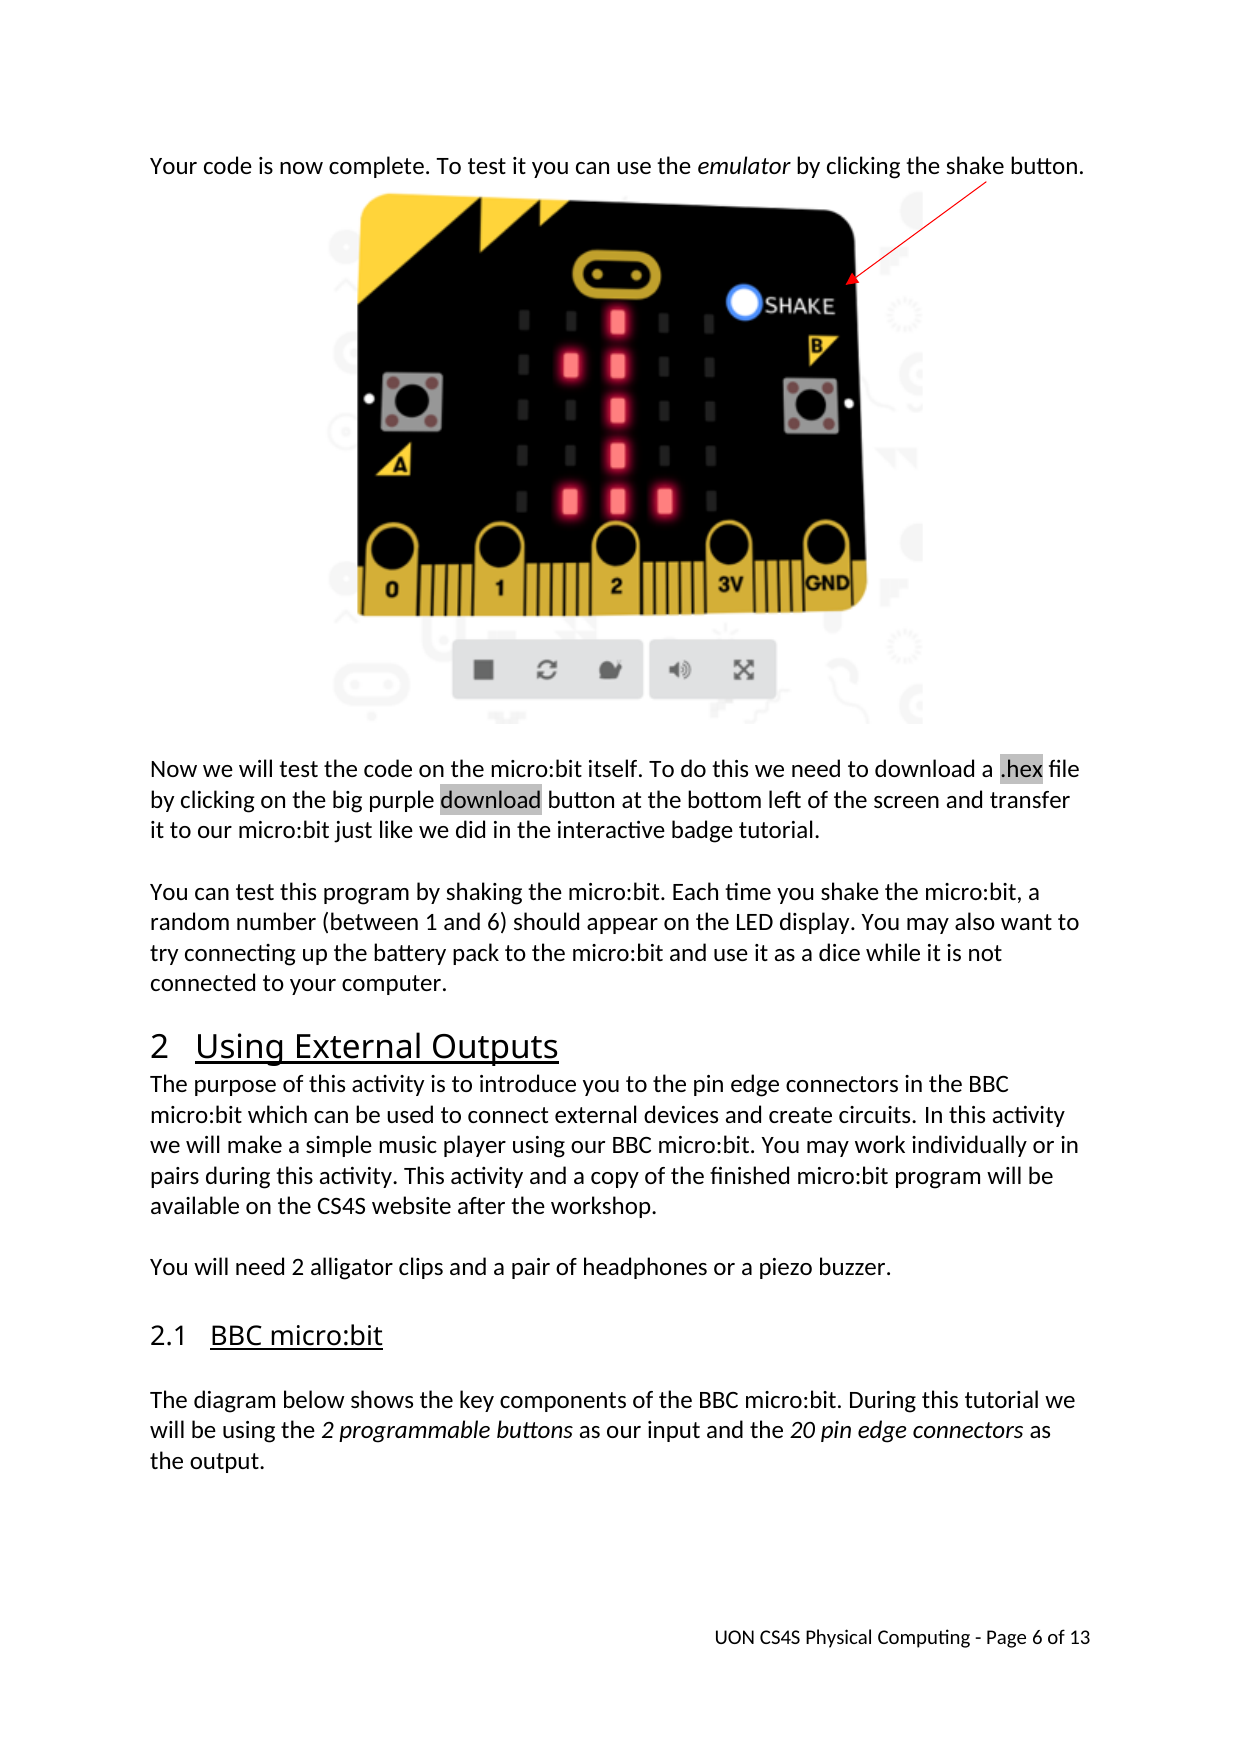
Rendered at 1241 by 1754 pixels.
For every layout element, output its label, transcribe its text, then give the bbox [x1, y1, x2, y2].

subtitle BBC micro:bit [150, 1317, 1090, 1353]
text Your code is now complete. To test it you can use the emulator by clicking the shake button. [150, 150, 1090, 181]
text You will need 2 alligator clips and a pair of headphones or a piezo buzzer. [150, 1251, 1090, 1282]
text The diagram below shows the key components of the BBC micro:bit. During this tutorial we will be using the 2 programmable buttons as our input and the 20 pin edge connectors as the output. [150, 1384, 1090, 1476]
text You can test this program by shaking the micro:bit. Each time you shake the micro:bit, a random number (between 1 and 6) should appear on the LED display. You may also want to try connecting up the battery pack to the micro:bit and use it as a dice while it is not connected to your computer. [150, 876, 1090, 998]
text Now we will test the code on the micro:bit itself. To do this we need to download a .hex file by clicking on the big purple download button at the bottom left of the screen and transfer it to our micro:bit just like we did in the interactive badge tutorial. [150, 754, 1090, 845]
subtitle Using External Outputs [150, 1023, 1090, 1068]
text The purpose of this activity is to introduce you to the pin edge connectors in the BBC micro:bit which can be used to connect external devices and create circuits. In this activity we will make a simple music player using our BBC micro:bit. You may work individually or in pairs during this activity. This activity and a copy of the finished micro:bit program will be available on the CS4S website after the workshop. [150, 1068, 1090, 1221]
picture [317, 180, 923, 724]
